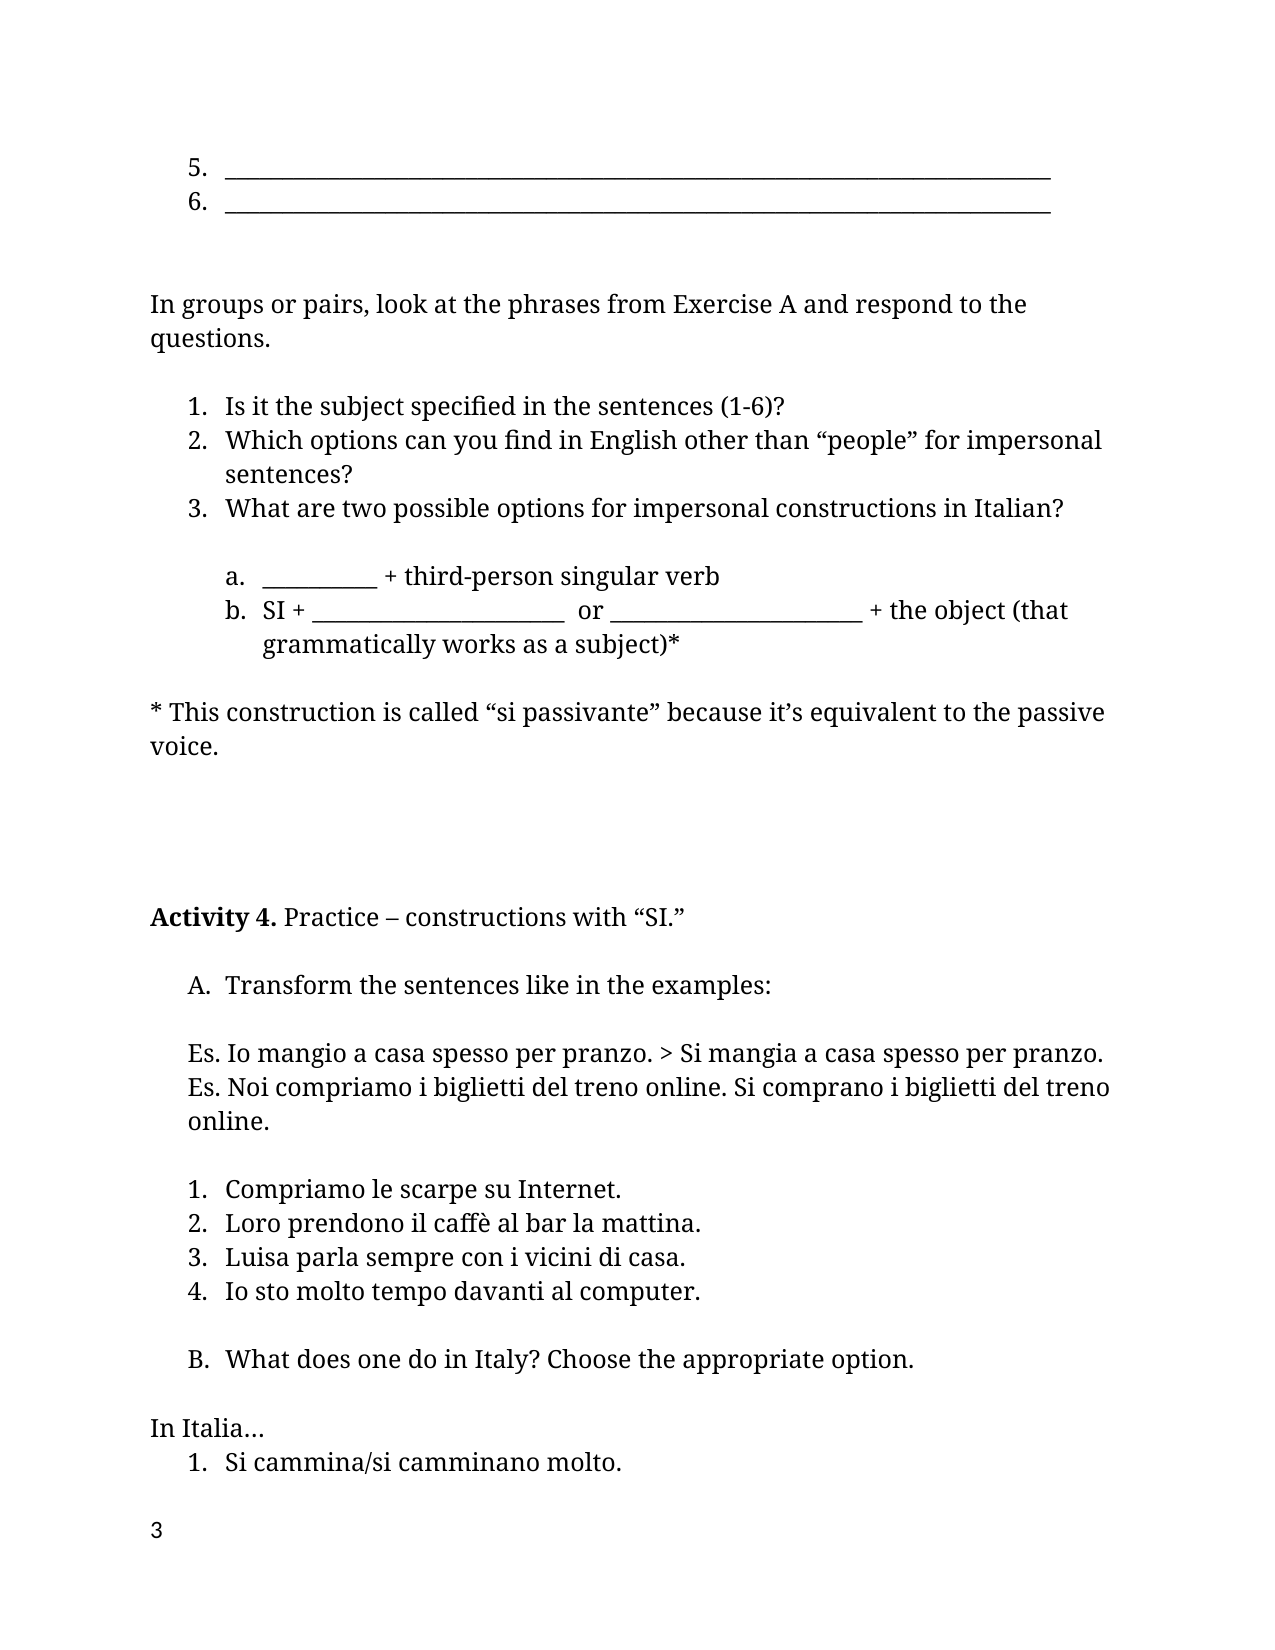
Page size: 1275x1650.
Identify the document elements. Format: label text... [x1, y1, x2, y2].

list Transform the sentences like in the examples: [187, 967, 1125, 1002]
list Is it the subject specified in the sentences (1-6)? [187, 388, 1125, 422]
text * This construction is called “si passivante” because it’s equivalent to the passive voice. [150, 695, 1125, 763]
list SI + ______________________ or ______________________ + the object (that grammatically works as a subject)* [225, 593, 1125, 661]
text Activity 4. Practice – constructions with “SI.” [150, 899, 1125, 933]
list Io sto molto tempo davanti al computer. [187, 1274, 1125, 1308]
list Loro prendono il caffè al bar la mattina. [187, 1206, 1125, 1240]
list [187, 184, 1125, 218]
text Es. Io mangio a casa spesso per pranzo. > Si mangia a casa spesso per pranzo. [187, 1036, 1125, 1070]
list Compriamo le scarpe su Internet. [187, 1172, 1125, 1206]
list What does one do in Italy? Choose the appropriate option. [187, 1342, 1125, 1376]
list What are two possible options for impersonal constructions in Italian? [187, 491, 1125, 525]
list Luisa parla sempre con i vicini di casa. [187, 1240, 1125, 1274]
text In Italia… [150, 1410, 1125, 1444]
text Es. Noi compriamo i biglietti del treno online. Si comprano i biglietti del treno online. [187, 1070, 1125, 1138]
list Which options can you find in English other than “people” for impersonal sentences? [187, 422, 1125, 491]
text In groups or pairs, look at the phrases from Exercise A and respond to the questions. [150, 286, 1125, 354]
list Si cammina/si camminano molto. [187, 1444, 1125, 1478]
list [187, 150, 1125, 184]
list __________ + third-person singular verb [225, 559, 1125, 593]
